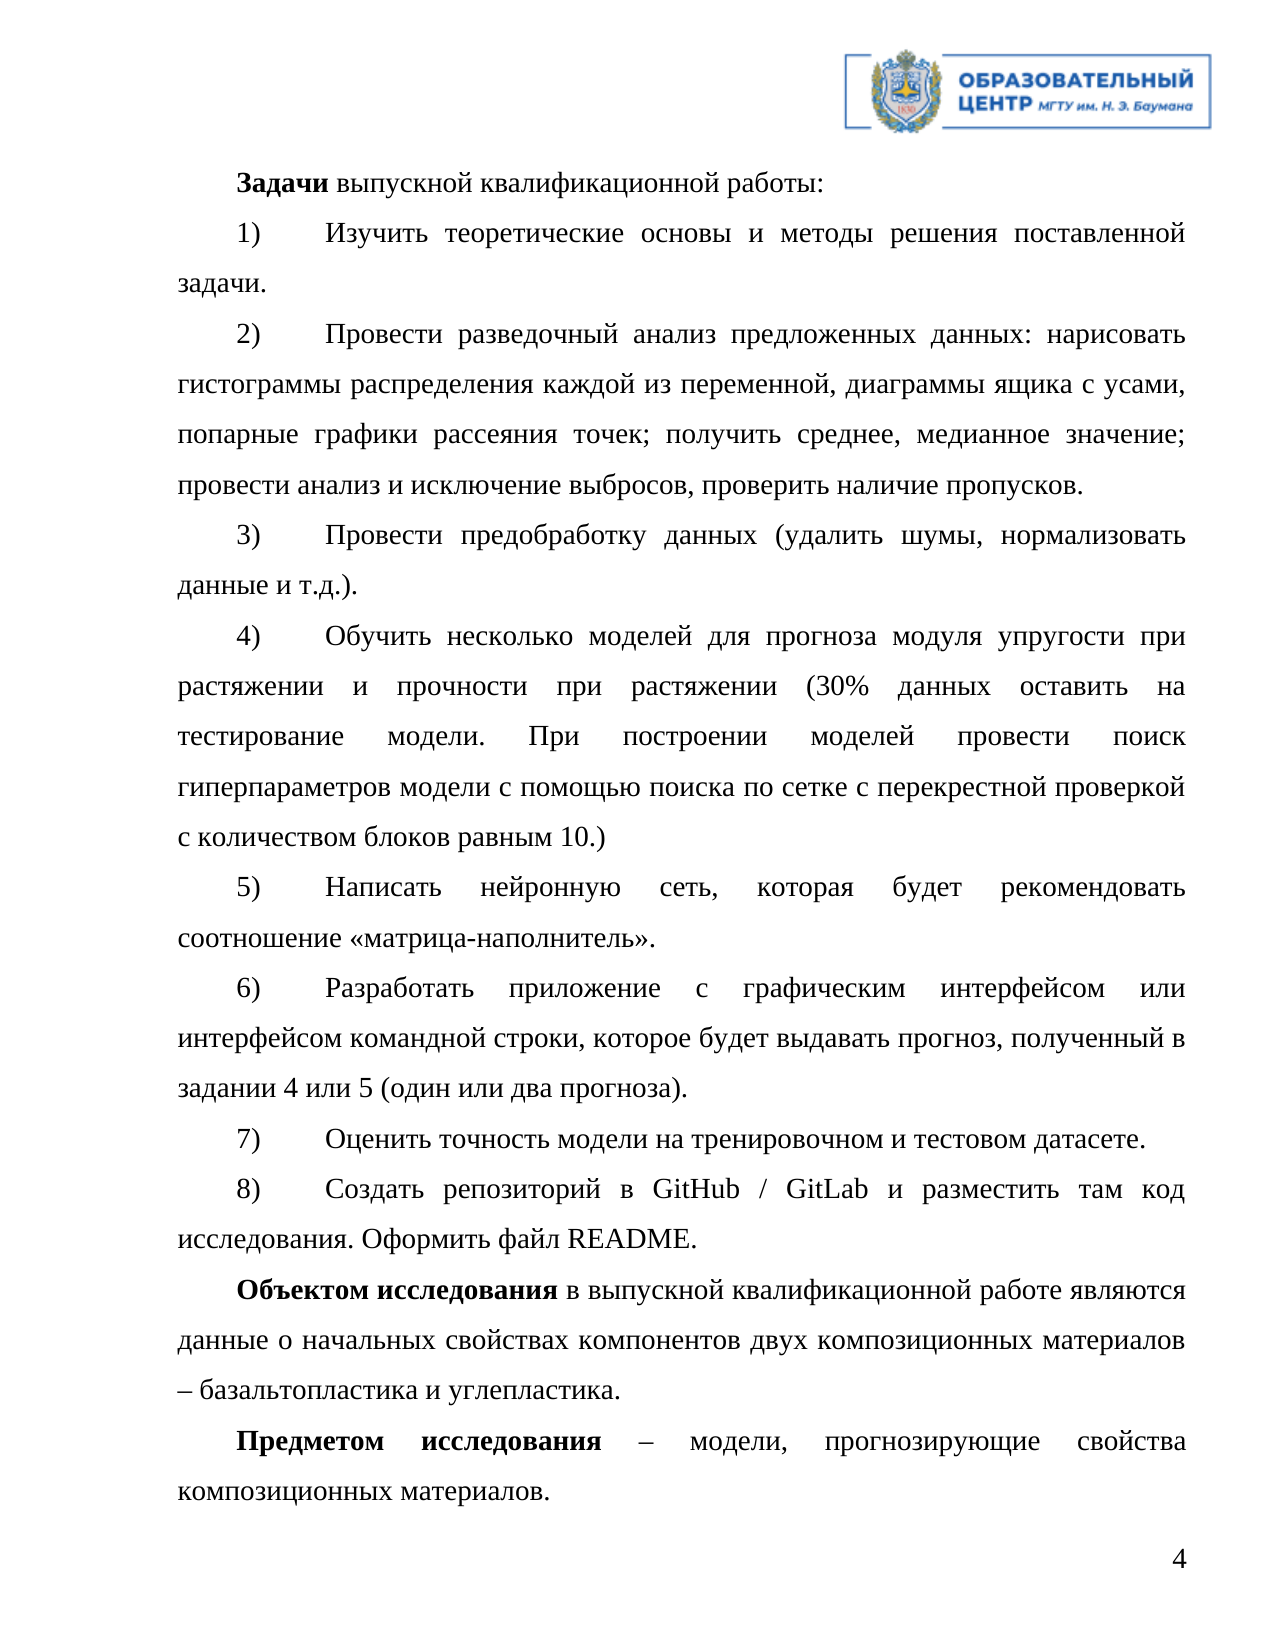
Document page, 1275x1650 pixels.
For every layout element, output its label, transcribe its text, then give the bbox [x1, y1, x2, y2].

text 7) Оценить точность модели на тренировочном и тестовом датасете. [177, 1121, 1186, 1154]
text Задачи выпускной квалификационной работы: [177, 118, 1186, 198]
text 8) Создать репозиторий в GitHub / GitLab и разместить там код исследования. Оформить файл README. [177, 1171, 1186, 1255]
text 2) Провести разведочный анализ предложенных данных: нарисовать гистограммы распределения каждой из переменной, диаграммы ящика с усами, попарные графики рассеяния точек; получить среднее, медианное значение; провести анализ и исключение выбросов, проверить наличие пропусков. [177, 316, 1186, 500]
text 1) Изучить теоретические основы и методы решения поставленной задачи. [177, 215, 1186, 299]
picture [814, 26, 1262, 149]
text 4) Обучить несколько моделей для прогноза модуля упругости при растяжении и прочности при растяжении (30% данных оставить на тестирование модели. При построении моделей провести поиск гиперпараметров модели с помощью поиска по сетке с перекрестной проверкой с количеством блоков равным 10.) [177, 618, 1186, 853]
text 3) Провести предобработку данных (удалить шумы, нормализовать данные и т.д.). [177, 517, 1186, 601]
text Предметом исследования – модели, прогнозирующие свойства композиционных материалов. [177, 1423, 1186, 1507]
text 6) Разработать приложение с графическим интерфейсом или интерфейсом командной строки, которое будет выдавать прогноз, полученный в задании 4 или 5 (один или два прогноза). [177, 970, 1186, 1104]
text 5) Написать нейронную сеть, которая будет рекомендовать соотношение «матрица-наполнитель». [177, 869, 1186, 953]
